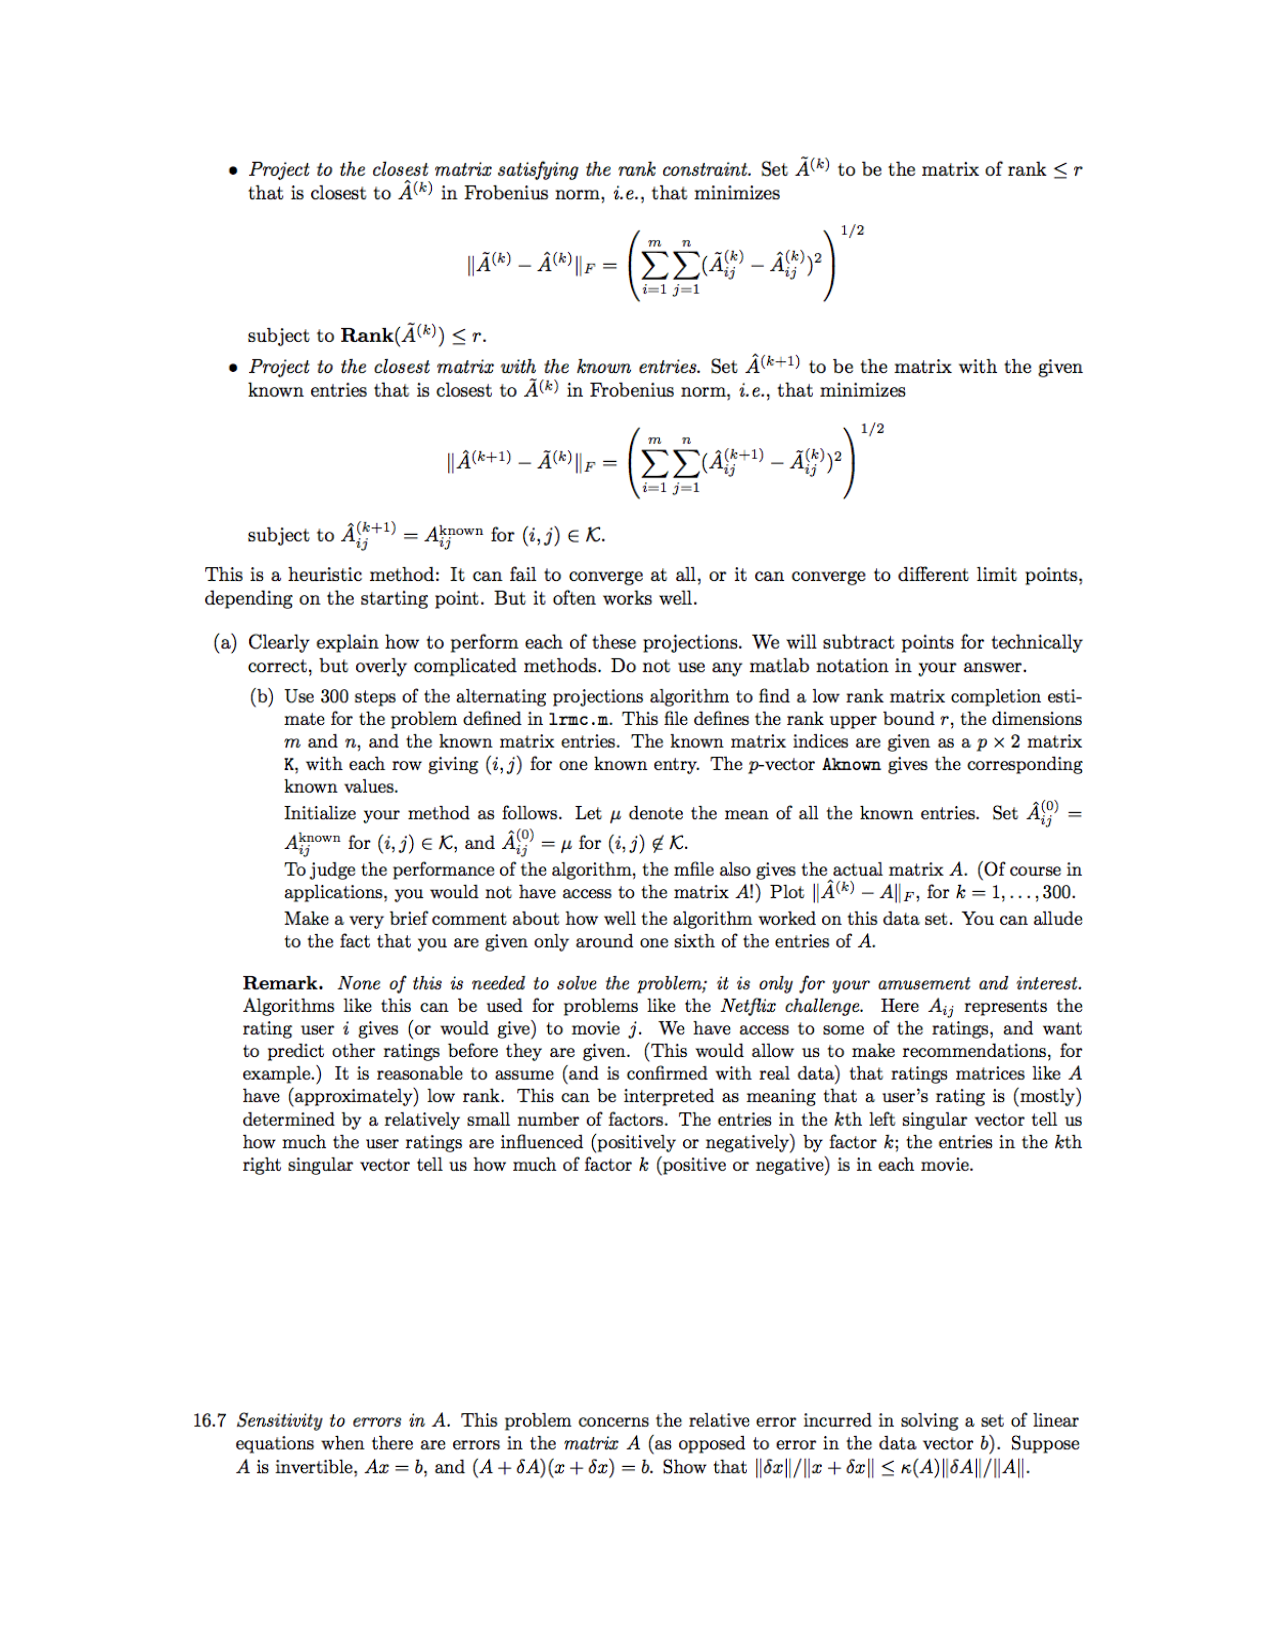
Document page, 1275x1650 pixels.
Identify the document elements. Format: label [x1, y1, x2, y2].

picture [187, 1408, 1086, 1495]
picture [187, 150, 1088, 1179]
